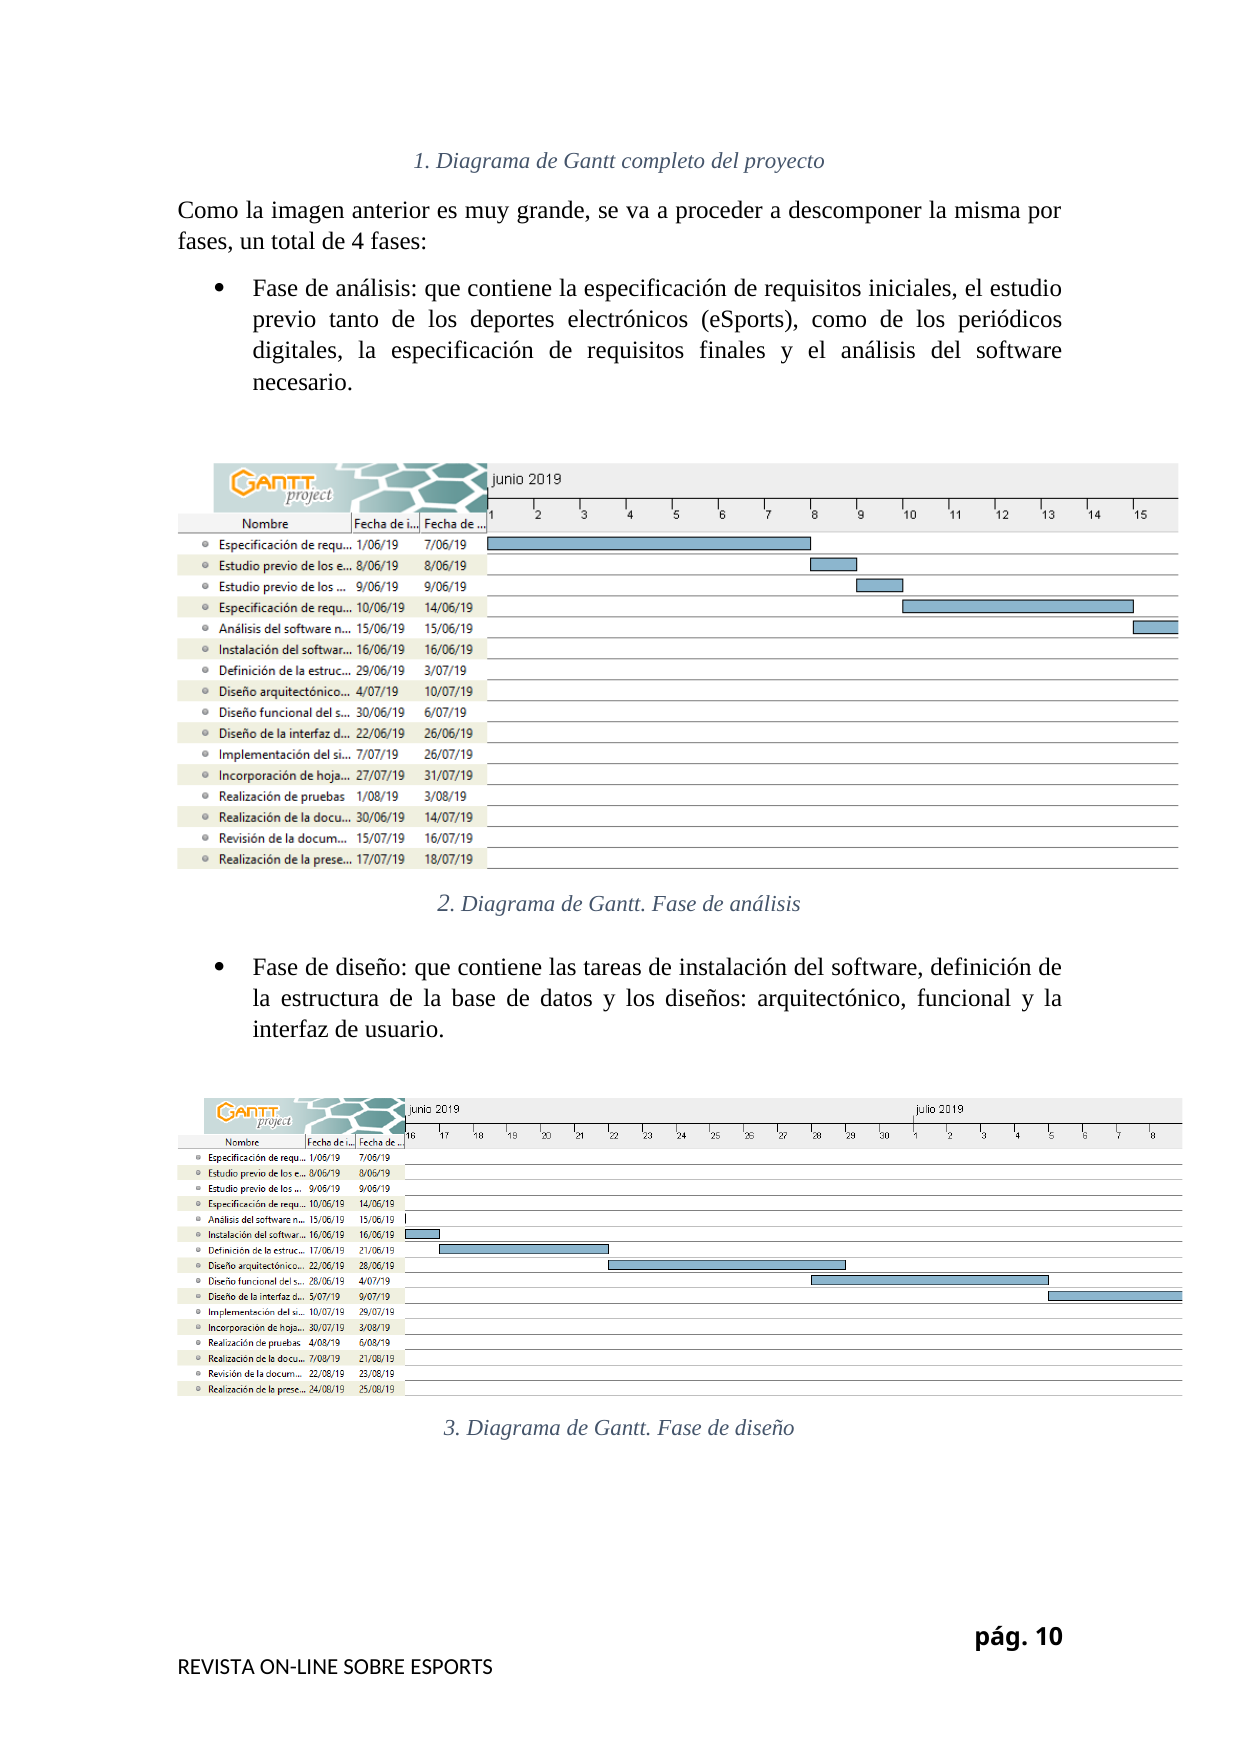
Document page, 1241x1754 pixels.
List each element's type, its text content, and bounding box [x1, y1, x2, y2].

picture [177, 1061, 1183, 1396]
picture [177, 414, 1179, 869]
text Como la imagen anterior es muy grande, se va a proceder a descomponer la misma por fases, un total de 4 fases: [177, 195, 1063, 254]
text 1. Diagrama de Gantt completo del proyecto [177, 148, 1063, 174]
text 3. Diagrama de Gantt. Fase de diseño [177, 1414, 1063, 1440]
text 2. Diagrama de Gantt. Fase de análisis [177, 888, 1063, 916]
list Fase de diseño: que contiene las tareas de instalación del software, definición de la estructura de la base de datos y los diseños: arquitectónico, funcional y la interfaz de usuario. [215, 952, 1063, 1042]
list Fase de análisis: que contiene la especificación de requisitos iniciales, el estudio previo tanto de los deportes electrónicos (eSports), como de los periódicos digitales, la especificación de requisitos finales y el análisis del software necesario. [215, 273, 1063, 395]
